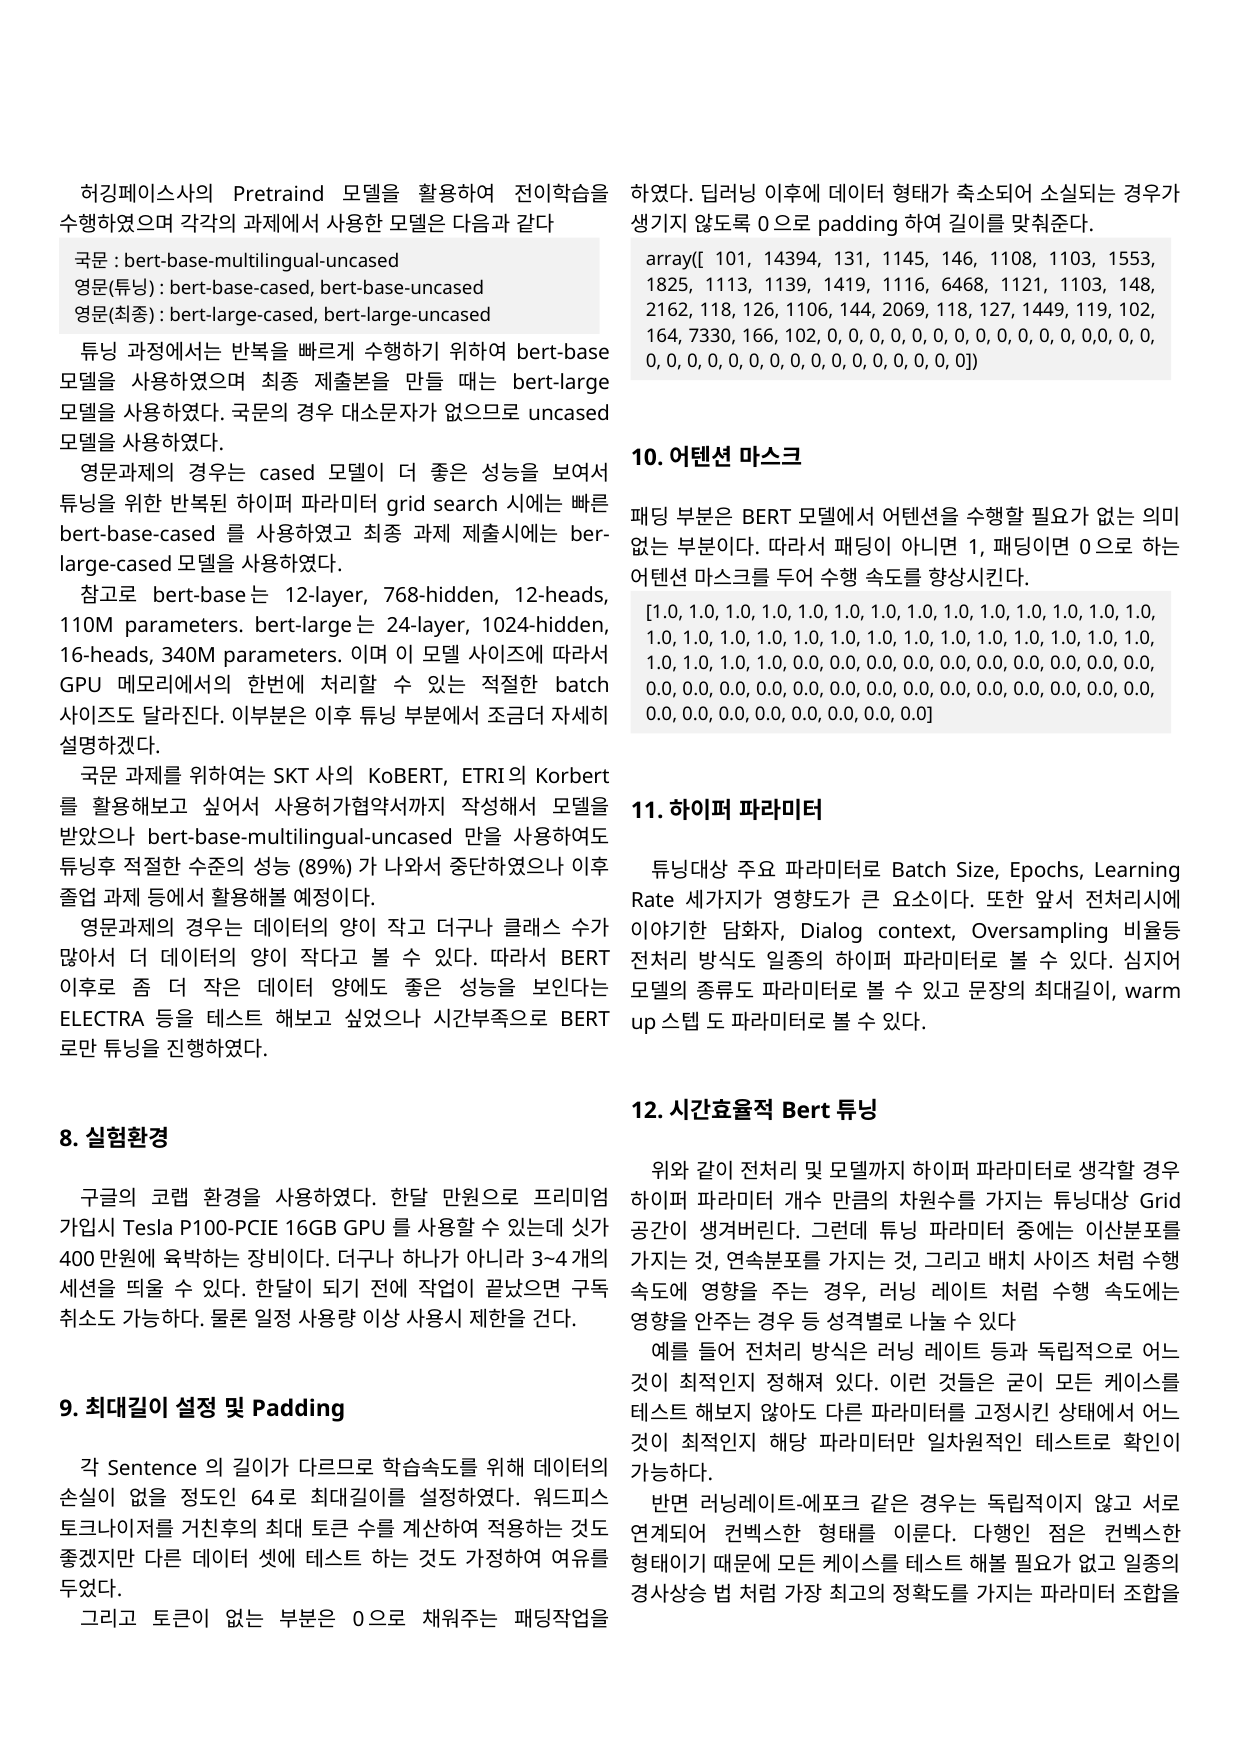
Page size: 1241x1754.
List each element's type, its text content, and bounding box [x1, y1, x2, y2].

text 12. 시간효율적 Bert 튜닝 [631, 1092, 1181, 1125]
text 허깅페이스사의 Pretraind 모델을 활용하여 전이학습을 수행하였으며 각각의 과제에서 사용한 모델은 다음과 같다 [59, 177, 610, 238]
text 영문과제의 경우는 cased 모델이 더 좋은 성능을 보여서 튜닝을 위한 반복된 하이퍼 파라미터 grid search 시에는 빠른 bert-base-cased 를 사용하였고 최종 과제 제출시에는 ber-large-cased 모델을 사용하였다. [59, 457, 610, 578]
text 그리고 토큰이 없는 부분은 0으로 채워주는 패딩작업을 하였다. 딥러닝 이후에 데이터 형태가 축소되어 소실되는 경우가 생기지 않도록 0으로 padding 하여 길이를 맞춰준다. [631, 177, 1181, 238]
text 10. 어텐션 마스크 [631, 438, 1181, 472]
text 각 Sentence 의 길이가 다르므로 학습속도를 위해 데이터의 손실이 없을 정도인 64로 최대길이를 설정하였다. 워드피스 토크나이저를 거친후의 최대 토큰 수를 계산하여 적용하는 것도 좋겠지만 다른 데이터 셋에 테스트 하는 것도 가정하여 여유를 두었다. [59, 1451, 610, 1603]
text 예를 들어 전처리 방식은 러닝 레이트 등과 독립적으로 어느 것이 최적인지 정해져 있다. 이런 것들은 굳이 모든 케이스를 테스트 해보지 않아도 다른 파라미터를 고정시킨 상태에서 어느 것이 최적인지 해당 파라미터만 일차원적인 테스트로 확인이 가능하다. [631, 1336, 1181, 1487]
text 참고로 bert-base는 12-layer, 768-hidden, 12-heads, 110M parameters. bert-large는 24-layer, 1024-hidden, 16-heads, 340M parameters. 이며 이 모델 사이즈에 따라서 GPU 메모리에서의 한번에 처리할 수 있는 적절한 batch사이즈도 달라진다. 이부분은 이후 튜닝 부분에서 조금더 자세히 설명하겠다. [59, 578, 610, 760]
text 위와 같이 전처리 및 모델까지 하이퍼 파라미터로 생각할 경우 하이퍼 파라미터 개수 만큼의 차원수를 가지는 튜닝대상 Grid 공간이 생겨버린다. 그런데 튜닝 파라미터 중에는 이산분포를 가지는 것, 연속분포를 가지는 것, 그리고 배치 사이즈 처럼 수행 속도에 영향을 주는 경우, 러닝 레이트 처럼 수행 속도에는 영향을 안주는 경우 등 성격별로 나눌 수 있다 [631, 1154, 1181, 1336]
text 그리고 토큰이 없는 부분은 0으로 채워주는 패딩작업을 하였다. 딥러닝 이후에 데이터 형태가 축소되어 소실되는 경우가 생기지 않도록 0으로 padding 하여 길이를 맞춰준다. [59, 1603, 610, 1633]
text 패딩 부분은 BERT 모델에서 어텐션을 수행할 필요가 없는 의미 없는 부분이다. 따라서 패딩이 아니면 1, 패딩이면 0으로 하는 어텐션 마스크를 두어 수행 속도를 향상시킨다. [631, 500, 1181, 591]
text 9. 최대길이 설정 및 Padding [59, 1389, 610, 1423]
text 영문과제의 경우는 데이터의 양이 작고 더구나 클래스 수가 많아서 더 데이터의 양이 작다고 볼 수 있다. 따라서 BERT 이후로 좀 더 작은 데이터 양에도 좋은 성능을 보인다는 ELECTRA 등을 테스트 해보고 싶었으나 시간부족으로 BERT 로만 튜닝을 진행하였다. [59, 911, 610, 1062]
text 튜닝대상 주요 파라미터로 Batch Size, Epochs, Learning Rate 세가지가 영향도가 큰 요소이다. 또한 앞서 전처리시에 이야기한 담화자, Dialog context, Oversampling 비율등 전처리 방식도 일종의 하이퍼 파라미터로 볼 수 있다. 심지어 모델의 종류도 파라미터로 볼 수 있고 문장의 최대길이, warm up 스텝 도 파라미터로 볼 수 있다. [631, 853, 1181, 1035]
text 구글의 코랩 환경을 사용하였다. 한달 만원으로 프리미엄 가입시 Tesla P100-PCIE 16GB GPU 를 사용할 수 있는데 싯가 400만원에 육박하는 장비이다. 더구나 하나가 아니라 3~4개의 세션을 띄울 수 있다. 한달이 되기 전에 작업이 끝났으면 구독 취소도 가능하다. 물론 일정 사용량 이상 사용시 제한을 건다. [59, 1181, 610, 1333]
text 반면 러닝레이트-에포크 같은 경우는 독립적이지 않고 서로 연계되어 컨벡스한 형태를 이룬다. 다행인 점은 컨벡스한 형태이기 때문에 모든 케이스를 테스트 해볼 필요가 없고 일종의 경사상승 법 처럼 가장 최고의 정확도를 가지는 파라미터 조합을 찾아 갈 수 있다. [631, 1487, 1181, 1608]
text 튜닝 과정에서는 반복을 빠르게 수행하기 위하여 bert-base 모델을 사용하였으며 최종 제출본을 만들 때는 bert-large 모델을 사용하였다. 국문의 경우 대소문자가 없으므로 uncased 모델을 사용하였다. [59, 335, 610, 457]
text 8. 실험환경 [59, 1119, 610, 1153]
text 국문 과제를 위하여는 SKT 사의 KoBERT, ETRI의 Korbert를 활용해보고 싶어서 사용허가협약서까지 작성해서 모델을 받았으나 bert-base-multilingual-uncased 만을 사용하여도 튜닝후 적절한 수준의 성능 (89%) 가 나와서 중단하였으나 이후 졸업 과제 등에서 활용해볼 예정이다. [59, 760, 610, 911]
text 11. 하이퍼 파라미터 [631, 792, 1181, 825]
